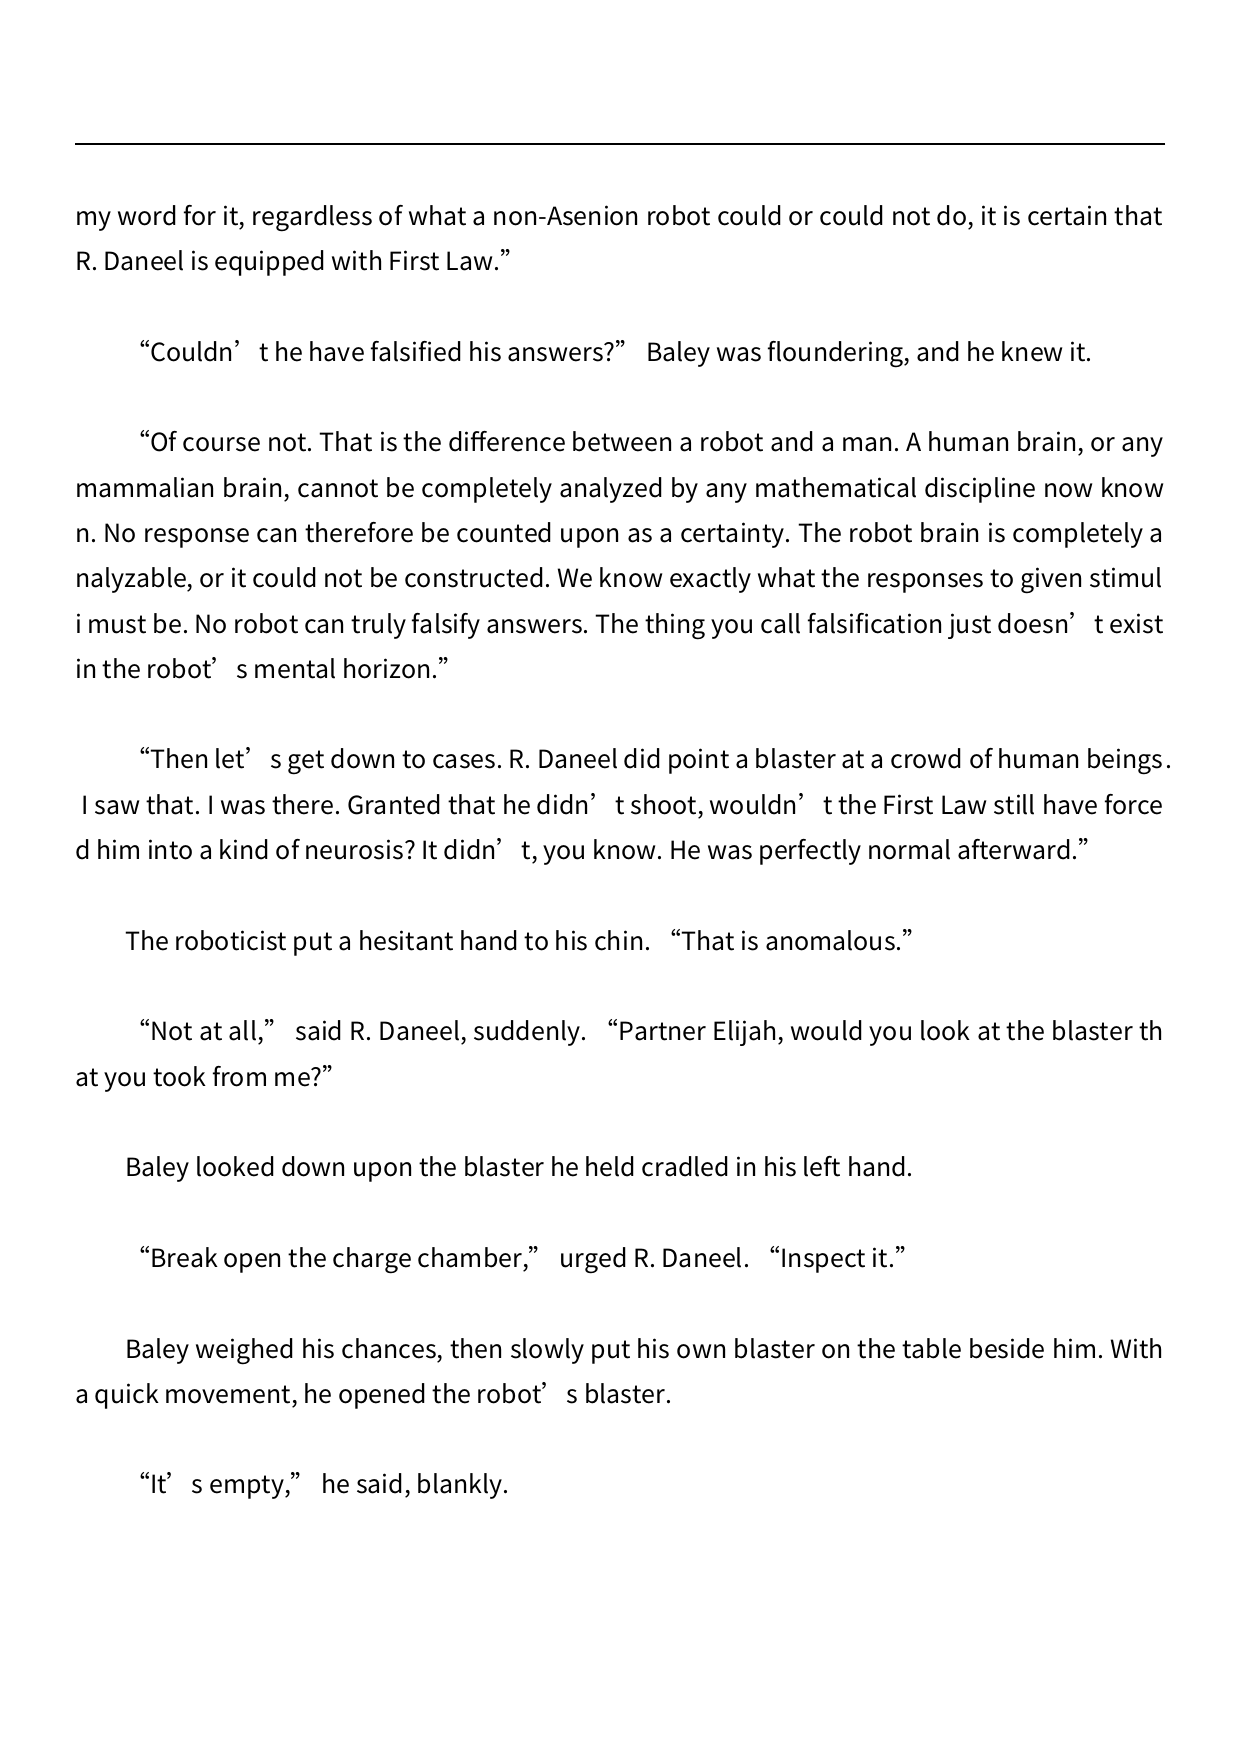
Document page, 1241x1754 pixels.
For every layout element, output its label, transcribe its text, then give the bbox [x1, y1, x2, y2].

text “Of course not. That is the difference between a robot and a man. A human brain, or any mammalian brain, cannot be completely analyzed by any mathematical discipline now known. No response can therefore be counted upon as a certainty. The robot brain is completely analyzable, or it could not be constructed. We know exactly what the responses to given stimuli must be. No robot can truly falsify answers. The thing you call falsification just doesn’t exist in the robot’s mental horizon.” [75, 418, 1165, 690]
text “Break open the charge chamber,” urged R. Daneel. “Inspect it.” [75, 1234, 1165, 1279]
text “Couldn’t he have falsified his answers?” Baley was floundering, and he knew it. [75, 328, 1165, 373]
text Baley weighed his chances, then slowly put his own blaster on the table beside him. With a quick movement, he opened the robot’s blaster. [75, 1324, 1165, 1415]
text “Then let’s get down to cases. R. Daneel did point a blaster at a crowd of human beings. I saw that. I was there. Granted that he didn’t shoot, wouldn’t the First Law still have forced him into a kind of neurosis? It didn’t, you know. He was perfectly normal afterward.” [75, 736, 1165, 871]
text “Not at all,” said R. Daneel, suddenly. “Partner Elijah, would you look at the blaster that you took from me?” [75, 1007, 1165, 1098]
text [75, 192, 1165, 282]
text Baley looked down upon the blaster he held cradled in his left hand. [75, 1143, 1165, 1189]
text The roboticist put a hesitant hand to his chin. “That is anomalous.” [75, 917, 1165, 962]
text “It’s empty,” he said, blankly. [75, 1461, 1165, 1506]
